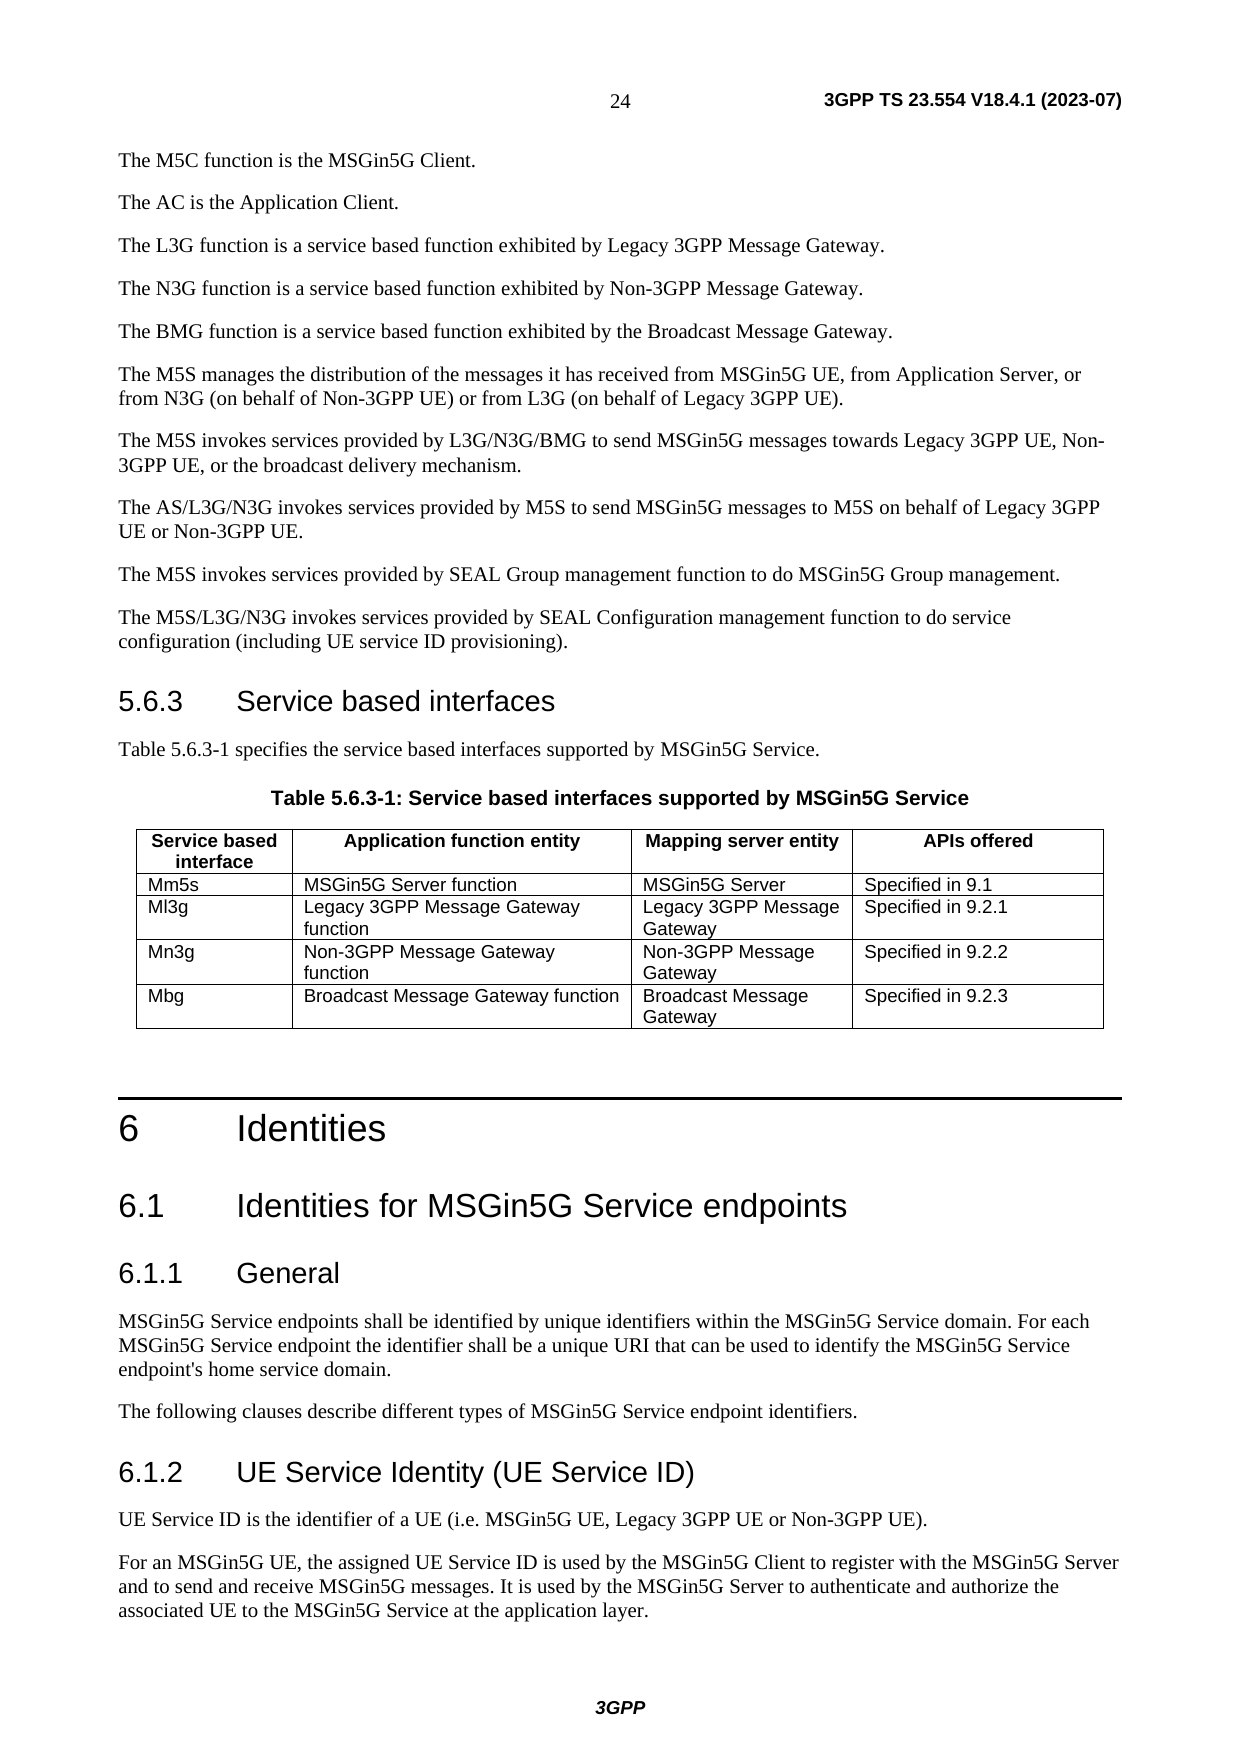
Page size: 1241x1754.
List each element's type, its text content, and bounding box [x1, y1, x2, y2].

text UE Service ID is the identifier of a UE (i.e. MSGin5G UE, Legacy 3GPP UE or Non-3GPP UE). [118, 1507, 1122, 1531]
text For an MSGin5G UE, the assigned UE Service ID is used by the MSGin5G Client to register with the MSGin5G Server and to send and receive MSGin5G messages. It is used by the MSGin5G Server to authenticate and authorize the associated UE to the MSGin5G Service at the application layer. [118, 1550, 1122, 1622]
text The following clauses describe different types of MSGin5G Service endpoint identifiers. [118, 1399, 1122, 1423]
table_header Application function entity [293, 830, 631, 873]
table_cell Broadcast Message Gateway [632, 985, 852, 1028]
text Table 5.6.3-1: Service based interfaces supported by MSGin5G Service [118, 786, 1122, 810]
text The N3G function is a service based function exhibited by Non-3GPP Message Gateway. [118, 276, 1122, 300]
text MSGin5G Service endpoints shall be identified by unique identifiers within the MSGin5G Service domain. For each MSGin5G Service endpoint the identifier shall be a unique URI that can be used to identify the MSGin5G Service endpoint's home service domain. [118, 1308, 1122, 1381]
subtitle 5.6.3 Service based interfaces [118, 684, 1122, 718]
text The M5S manages the distribution of the messages it has received from MSGin5G UE, from Application Server, or from N3G (on behalf of Non-3GPP UE) or from L3G (on behalf of Legacy 3GPP UE). [118, 362, 1122, 410]
table_header Mapping server entity [632, 830, 852, 873]
subtitle 6.1 Identities for MSGin5G Service endpoints [118, 1187, 1122, 1225]
table_cell MSGin5G Server [632, 874, 852, 895]
text The M5S invokes services provided by SEAL Group management function to do MSGin5G Group management. [118, 562, 1122, 586]
table_cell Legacy 3GPP Message Gateway [632, 896, 852, 939]
text The M5C function is the MSGin5G Client. [118, 147, 1122, 172]
table_cell Mm5s [137, 874, 292, 895]
table_cell Specified in 9.2.3 [853, 985, 1103, 1028]
subtitle 6 Identities [118, 1100, 1122, 1149]
table_cell Ml3g [137, 896, 292, 939]
table_cell Non-3GPP Message Gateway [632, 940, 852, 983]
text The AC is the Application Client. [118, 190, 1122, 214]
table_cell Non-3GPP Message Gateway function [293, 940, 631, 983]
table_cell Mbg [137, 985, 292, 1028]
table_cell Legacy 3GPP Message Gateway function [293, 896, 631, 939]
subtitle 6.1.1 General [118, 1256, 1122, 1290]
table_cell Specified in 9.2.1 [853, 896, 1103, 939]
text The BMG function is a service based function exhibited by the Broadcast Message Gateway. [118, 319, 1122, 343]
text The M5S invokes services provided by L3G/N3G/BMG to send MSGin5G messages towards Legacy 3GPP UE, Non-3GPP UE, or the broadcast delivery mechanism. [118, 428, 1122, 477]
text Table 5.6.3-1 specifies the service based interfaces supported by MSGin5G Service. [118, 737, 1122, 761]
table_cell Specified in 9.2.2 [853, 940, 1103, 983]
table_header APIs offered [853, 830, 1103, 873]
text The L3G function is a service based function exhibited by Legacy 3GPP Message Gateway. [118, 233, 1122, 257]
table_cell Specified in 9.1 [853, 874, 1103, 895]
table_cell Mn3g [137, 940, 292, 983]
text The AS/L3G/N3G invokes services provided by M5S to send MSGin5G messages to M5S on behalf of Legacy 3GPP UE or Non-3GPP UE. [118, 495, 1122, 543]
table_cell Broadcast Message Gateway function [293, 985, 631, 1028]
text The M5S/L3G/N3G invokes services provided by SEAL Configuration management function to do service configuration (including UE service ID provisioning). [118, 605, 1122, 653]
table_cell MSGin5G Server function [293, 874, 631, 895]
subtitle 6.1.2 UE Service Identity (UE Service ID) [118, 1455, 1122, 1488]
table_header Service based interface [137, 830, 292, 873]
